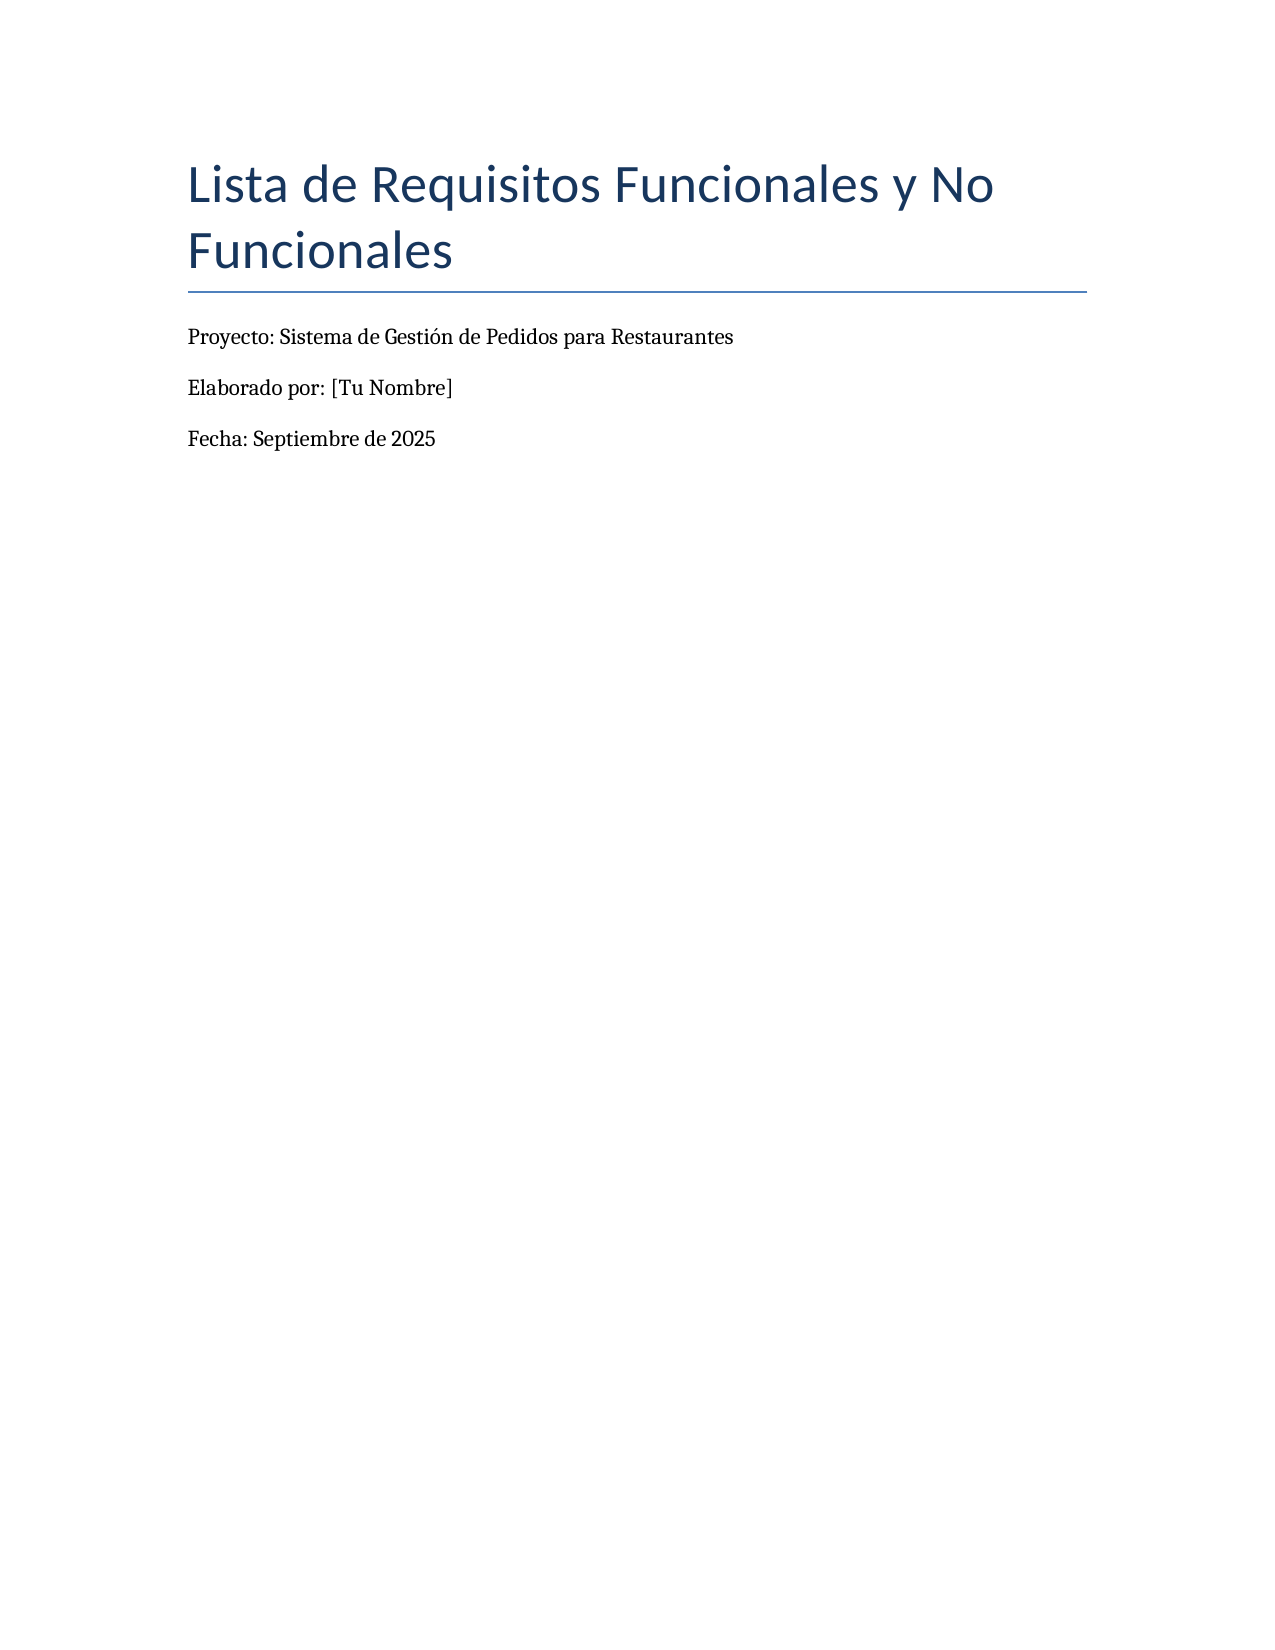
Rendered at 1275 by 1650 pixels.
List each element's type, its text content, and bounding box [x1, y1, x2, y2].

text Fecha: Septiembre de 2025 [187, 426, 1087, 452]
title Lista de Requisitos Funcionales y No Funcionales [187, 150, 1087, 293]
text Elaborado por: [Tu Nombre] [187, 375, 1087, 401]
text Proyecto: Sistema de Gestión de Pedidos para Restaurantes [187, 324, 1087, 350]
